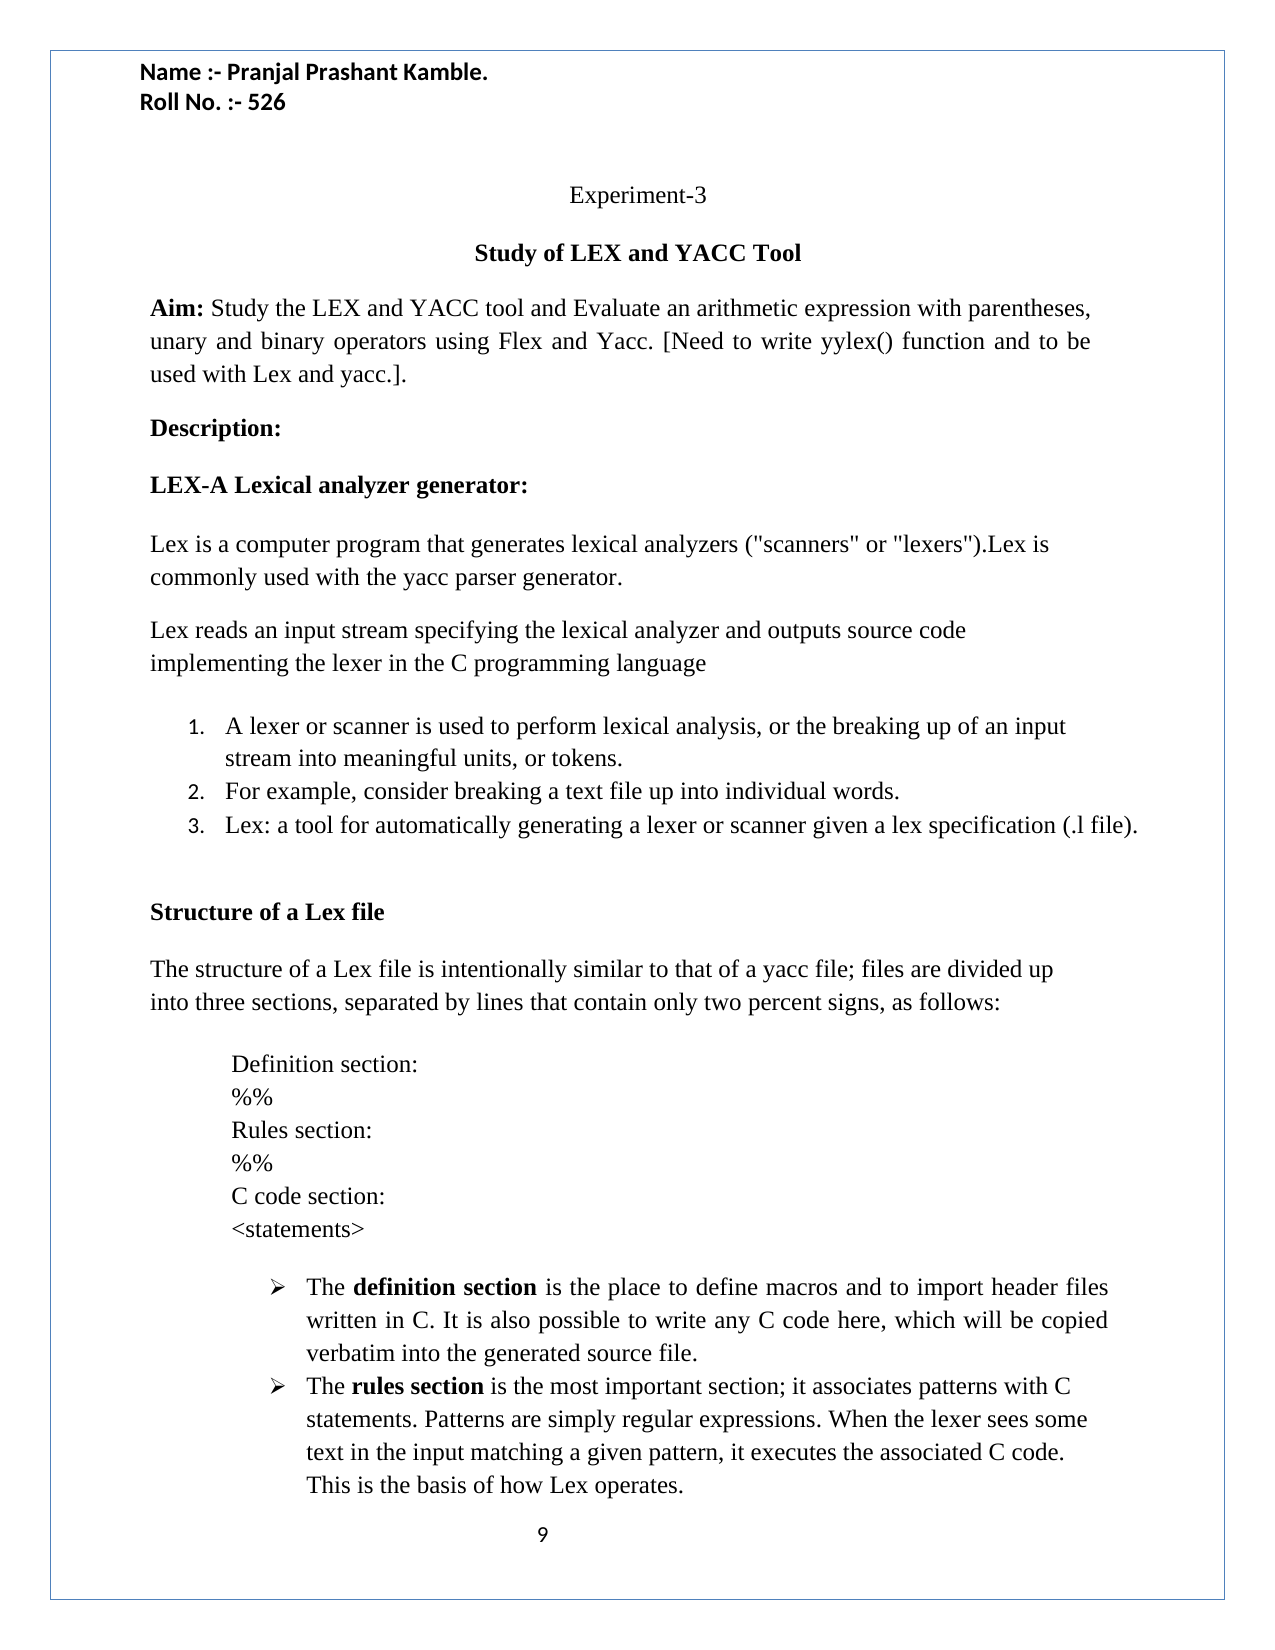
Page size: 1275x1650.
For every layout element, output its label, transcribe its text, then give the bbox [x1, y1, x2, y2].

list A lexer or scanner is used to perform lexical analysis, or the breaking up of an input stream into meaningful units, or tokens. [187, 711, 1112, 772]
text The structure of a Lex file is intentionally similar to that of a yacc file; files are divided up into three sections, separated by lines that contain only two percent signs, as follows: [150, 954, 1072, 1016]
text C code section: [231, 1181, 1167, 1210]
subtitle Description: [150, 413, 1167, 442]
text Aim: Study the LEX and YACC tool and Evaluate an arithmetic expression with parentheses, unary and binary operators using Flex and Yacc. [Need to write yylex() function and to be used with Lex and yacc.]. [150, 293, 1092, 388]
subtitle Structure of a Lex file [150, 897, 1167, 925]
list The definition section is the place to define macros and to import header files written in C. It is also possible to write any C code here, which will be copied verbatim into the generated source file. [269, 1272, 1110, 1367]
text Lex is a computer program that generates lexical analyzers ("scanners" or "lexers").Lex is commonly used with the yacc parser generator. [150, 529, 1080, 591]
text Rules section: [231, 1115, 1167, 1144]
text <statements> [231, 1214, 1167, 1243]
list The rules section is the most important section; it associates patterns with C statements. Patterns are simply regular expressions. When the lexer sees some text in the input matching a given pattern, it executes the associated C code. This is the basis of how Lex operates. [269, 1371, 1108, 1499]
list For example, consider breaking a text file up into individual words. [187, 776, 1167, 806]
text Lex reads an input stream specifying the lexical analyzer and outputs source code implementing the lexer in the C programming language [150, 616, 1080, 677]
text Experiment-3 [197, 180, 1078, 208]
subtitle Study of LEX and YACC Tool [470, 238, 806, 267]
list Lex: a tool for automatically generating a lexer or scanner given a lex specification (.l file). [187, 810, 1167, 839]
text %% [231, 1148, 1167, 1177]
text %% [231, 1082, 1167, 1111]
text LEX-A Lexical analyzer generator: [150, 471, 1167, 499]
text Definition section: [231, 1049, 1167, 1078]
